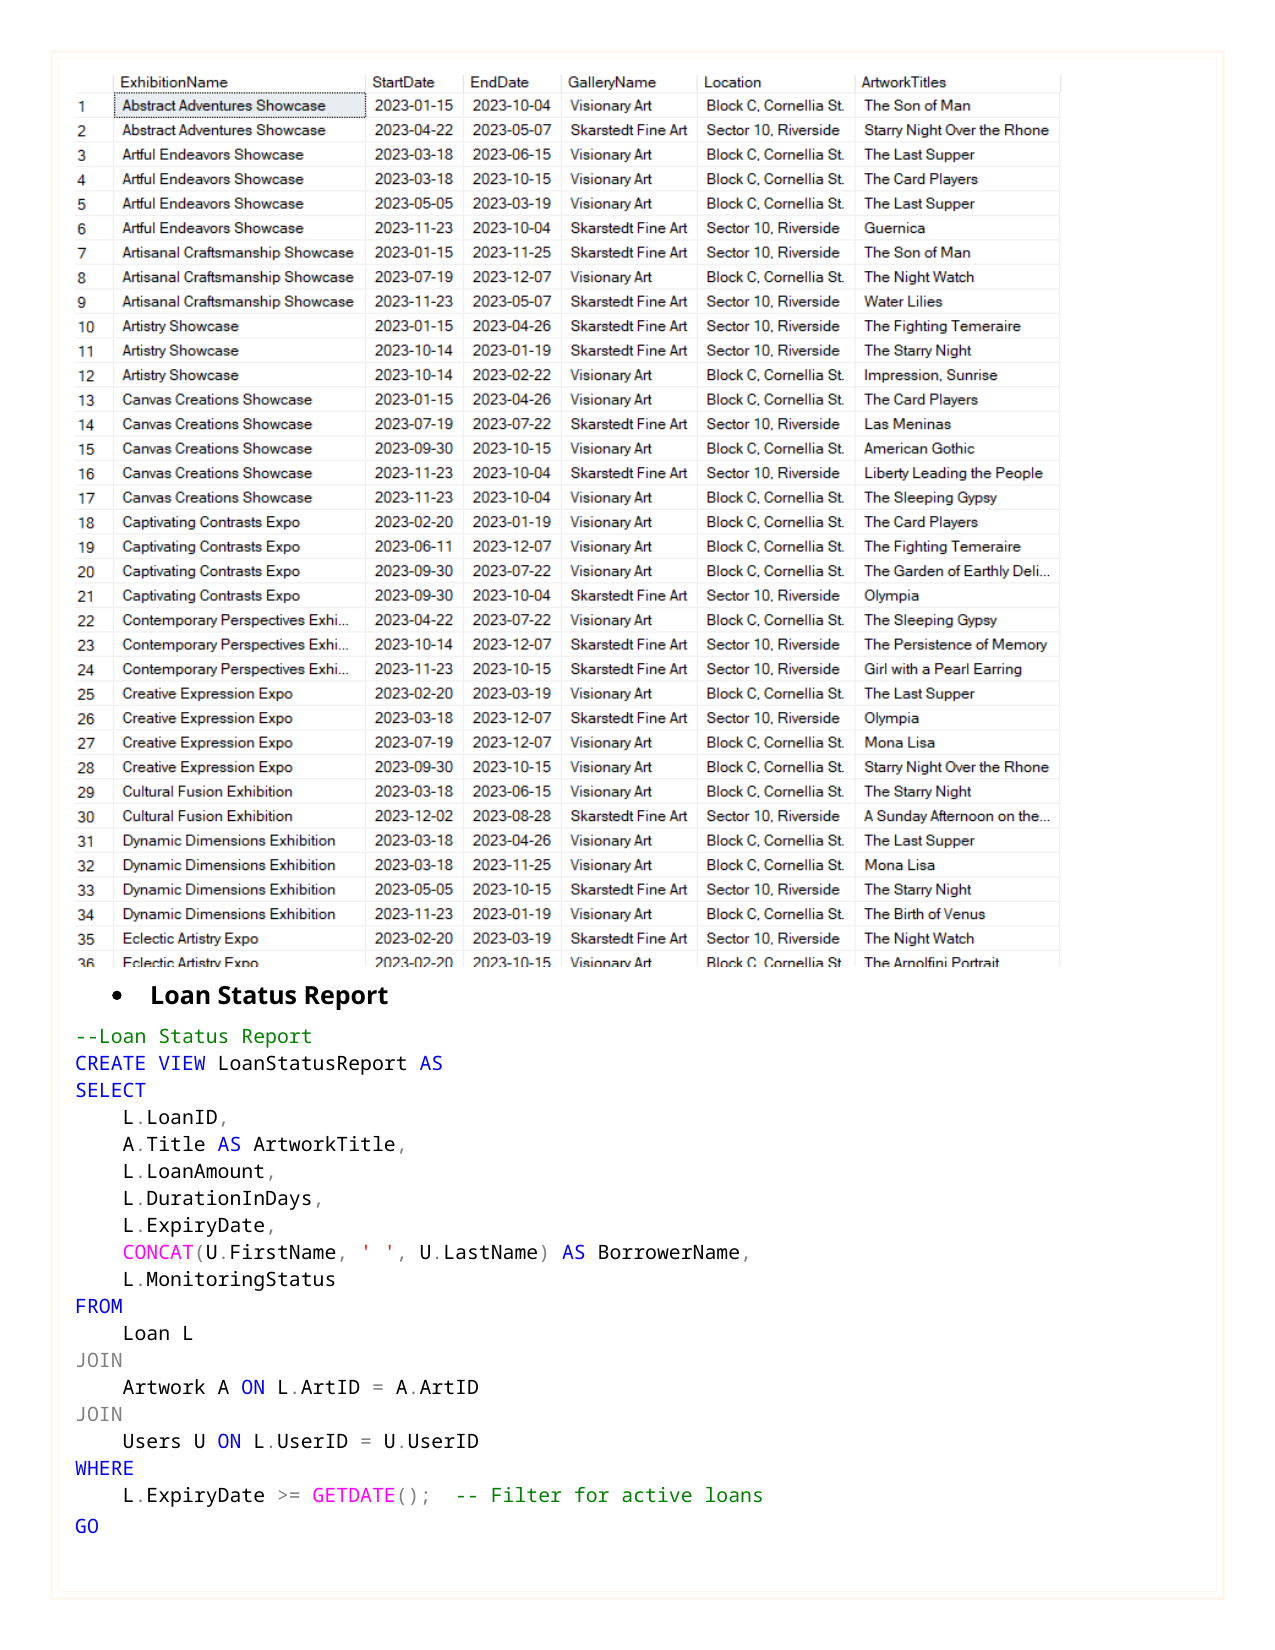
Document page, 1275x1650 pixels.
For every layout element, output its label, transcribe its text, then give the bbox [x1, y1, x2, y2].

text --Loan Status Report [75, 1022, 1200, 1049]
text CREATE VIEW LoanStatusReport AS [75, 1049, 1200, 1076]
text GO [75, 1512, 1200, 1539]
text L.LoanAmount, [75, 1157, 1200, 1184]
text Artwork A ON L.ArtID = A.ArtID [75, 1373, 1200, 1400]
text JOIN [75, 1346, 1200, 1373]
text SELECT [75, 1076, 1200, 1103]
text A.Title AS ArtworkTitle, [75, 1130, 1200, 1157]
text L.MonitoringStatus [75, 1265, 1200, 1292]
text JOIN [75, 1400, 1200, 1427]
text FROM [75, 1292, 1200, 1319]
text L.ExpiryDate, [75, 1211, 1200, 1238]
text L.ExpiryDate >= GETDATE(); -- Filter for active loans [75, 1481, 1200, 1508]
list Loan Status Report [112, 977, 1200, 1011]
text CONCAT(U.FirstName, ' ', U.LastName) AS BorrowerName, [75, 1238, 1200, 1265]
text WHERE [75, 1454, 1200, 1481]
text L.DurationInDays, [75, 1184, 1200, 1211]
text Users U ON L.UserID = U.UserID [75, 1427, 1200, 1454]
text Loan L [75, 1319, 1200, 1346]
text L.LoanID, [75, 1103, 1200, 1130]
